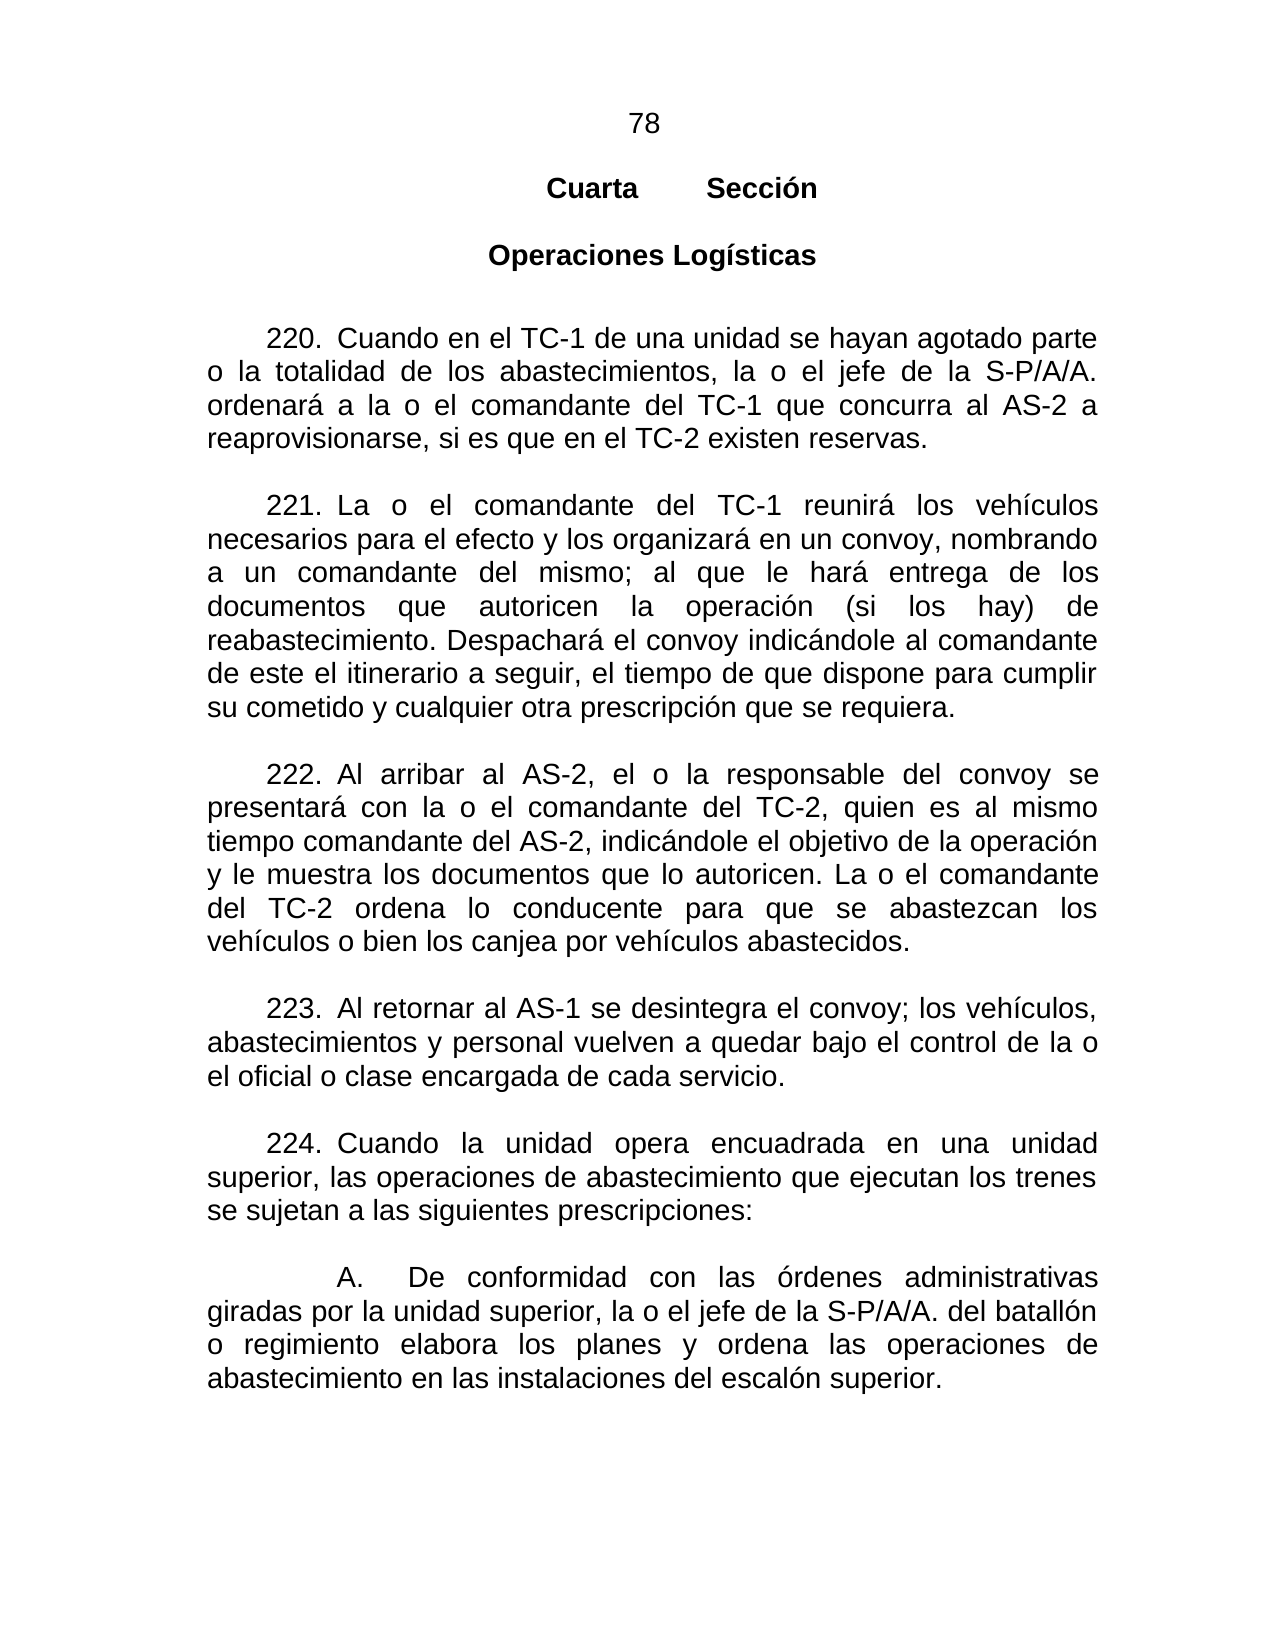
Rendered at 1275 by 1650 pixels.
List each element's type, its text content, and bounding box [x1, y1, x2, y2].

list Cuando la unidad opera encuadrada en una unidad superior, las operaciones de abastecimiento que ejecutan los trenes se sujetan a las siguientes prescripciones: [207, 1126, 1098, 1227]
list Al retornar al AS-1 se desintegra el convoy; los vehículos, abastecimientos y personal vuelven a quedar bajo el control de la o el oficial o clase encargada de cada servicio. [207, 992, 1099, 1092]
list La o el comandante del TC-1 reunirá los vehículos necesarios para el efecto y los organizará en un convoy, nombrando a un comandante del mismo; al que le hará entrega de los documentos que autoricen la operación (si los hay) de reabastecimiento. Despachará el convoy indicándole al comandante de este el itinerario a seguir, el tiempo de que dispone para cumplir su cometido y cualquier otra prescripción que se requiera. [207, 488, 1099, 723]
list De conformidad con las órdenes administrativas giradas por la unidad superior, la o el jefe de la S-P/A/A. del batallón o regimiento elabora los planes y ordena las operaciones de abastecimiento en las instalaciones del escalón superior. [207, 1260, 1099, 1394]
list Al arribar al AS-2, el o la responsable del convoy se presentará con la o el comandante del TC-2, quien es al mismo tiempo comandante del AS-2, indicándole el objetivo de la operación y le muestra los documentos que lo autoricen. La o el comandante del TC-2 ordena lo conducente para que se abastezcan los vehículos o bien los canjea por vehículos abastecidos. [207, 757, 1099, 958]
list Cuando en el TC-1 de una unidad se hayan agotado parte o la totalidad de los abastecimientos, la o el jefe de la S-P/A/A. ordenará a la o el comandante del TC-1 que concurra al AS-2 a reaprovisionarse, si es que en el TC-2 existen reservas. [207, 321, 1099, 455]
subtitle Cuarta Sección Operaciones Logísticas [488, 171, 818, 271]
